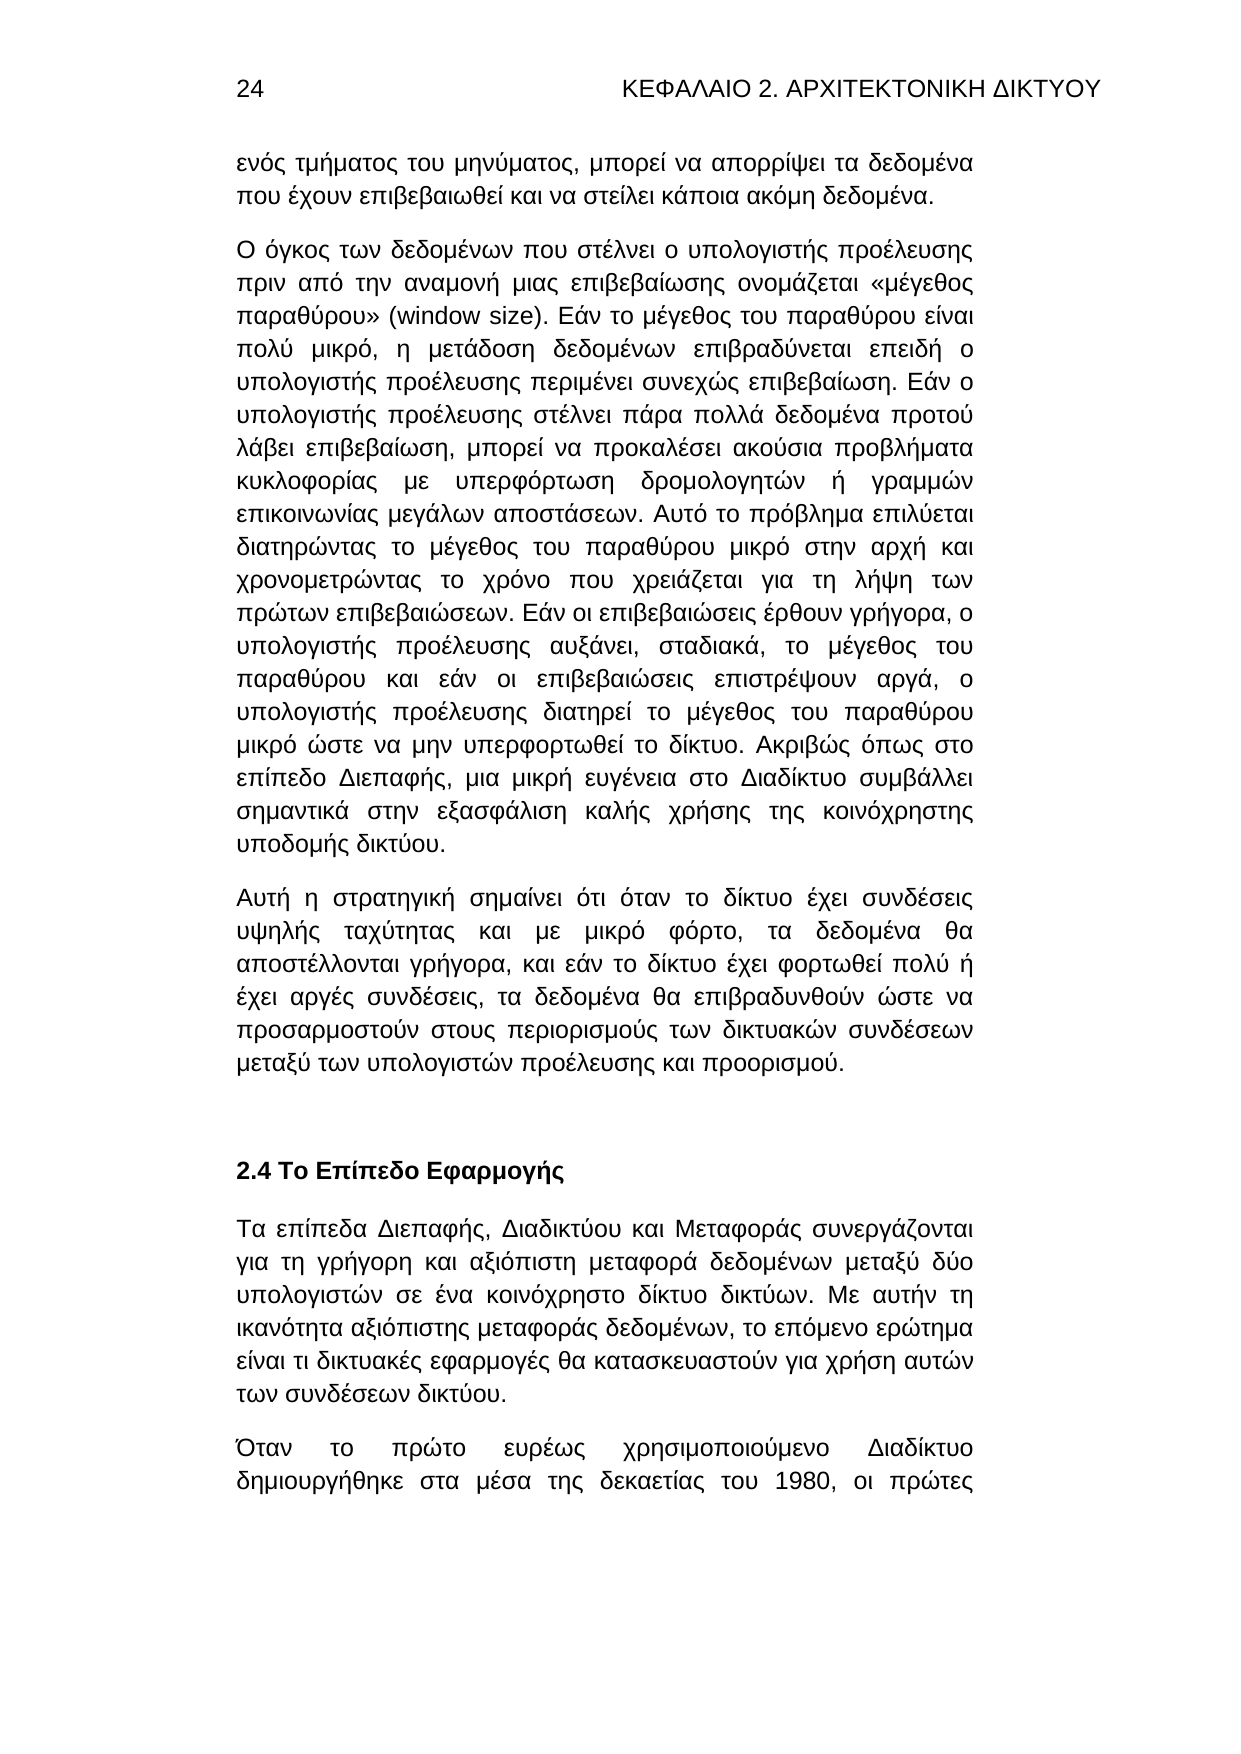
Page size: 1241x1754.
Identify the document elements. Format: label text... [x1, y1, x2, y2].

text Ο όγκος των δεδομένων που στέλνει ο υπολογιστής προέλευσης πριν από την αναμονή μιας επιβεβαίωσης ονομάζεται «μέγεθος παραθύρου» (window size). Εάν το μέγεθος του παραθύρου είναι πολύ μικρό, η μετάδοση δεδομένων επιβραδύνεται επειδή ο υπολογιστής προέλευσης περιμένει συνεχώς επιβεβαίωση. Εάν ο υπολογιστής προέλευσης στέλνει πάρα πολλά δεδομένα προτού λάβει επιβεβαίωση, μπορεί να προκαλέσει ακούσια προβλήματα κυκλοφορίας με υπερφόρτωση δρομολογητών ή γραμμών επικοινωνίας μεγάλων αποστάσεων. Αυτό το πρόβλημα επιλύεται διατηρώντας το μέγεθος του παραθύρου μικρό στην αρχή και χρονομετρώντας το χρόνο που χρειάζεται για τη λήψη των πρώτων επιβεβαιώσεων. Εάν οι επιβεβαιώσεις έρθουν γρήγορα, ο υπολογιστής προέλευσης αυξάνει, σταδιακά, το μέγεθος του παραθύρου και εάν οι επιβεβαιώσεις επιστρέψουν αργά, ο υπολογιστής προέλευσης διατηρεί το μέγεθος του παραθύρου μικρό ώστε να μην υπερφορτωθεί το δίκτυο. Ακριβώς όπως στο επίπεδο Διεπαφής, μια μικρή ευγένεια στο Διαδίκτυο συμβάλλει σημαντικά στην εξασφάλιση καλής χρήσης της κοινόχρηστης υποδομής δικτύου. [236, 234, 974, 858]
subtitle 2.4 Το Επίπεδο Εφαρμογής [236, 1156, 974, 1184]
text Αυτή η στρατηγική σημαίνει ότι όταν το δίκτυο έχει συνδέσεις υψηλής ταχύτητας και με μικρό φόρτο, τα δεδομένα θα αποστέλλονται γρήγορα, και εάν το δίκτυο έχει φορτωθεί πολύ ή έχει αργές συνδέσεις, τα δεδομένα θα επιβραδυνθούν ώστε να προσαρμοστούν στους περιορισμούς των δικτυακών συνδέσεων μεταξύ των υπολογιστών προέλευσης και προορισμού. [236, 883, 974, 1077]
text Τα επίπεδα Διεπαφής, Διαδικτύου και Μεταφοράς συνεργάζονται για τη γρήγορη και αξιόπιστη μεταφορά δεδομένων μεταξύ δύο υπολογιστών σε ένα κοινόχρηστο δίκτυο δικτύων. Με αυτήν τη ικανότητα αξιόπιστης μεταφοράς δεδομένων, το επόμενο ερώτημα είναι τι δικτυακές εφαρμογές θα κατασκευαστούν για χρήση αυτών των συνδέσεων δικτύου. [236, 1214, 974, 1407]
